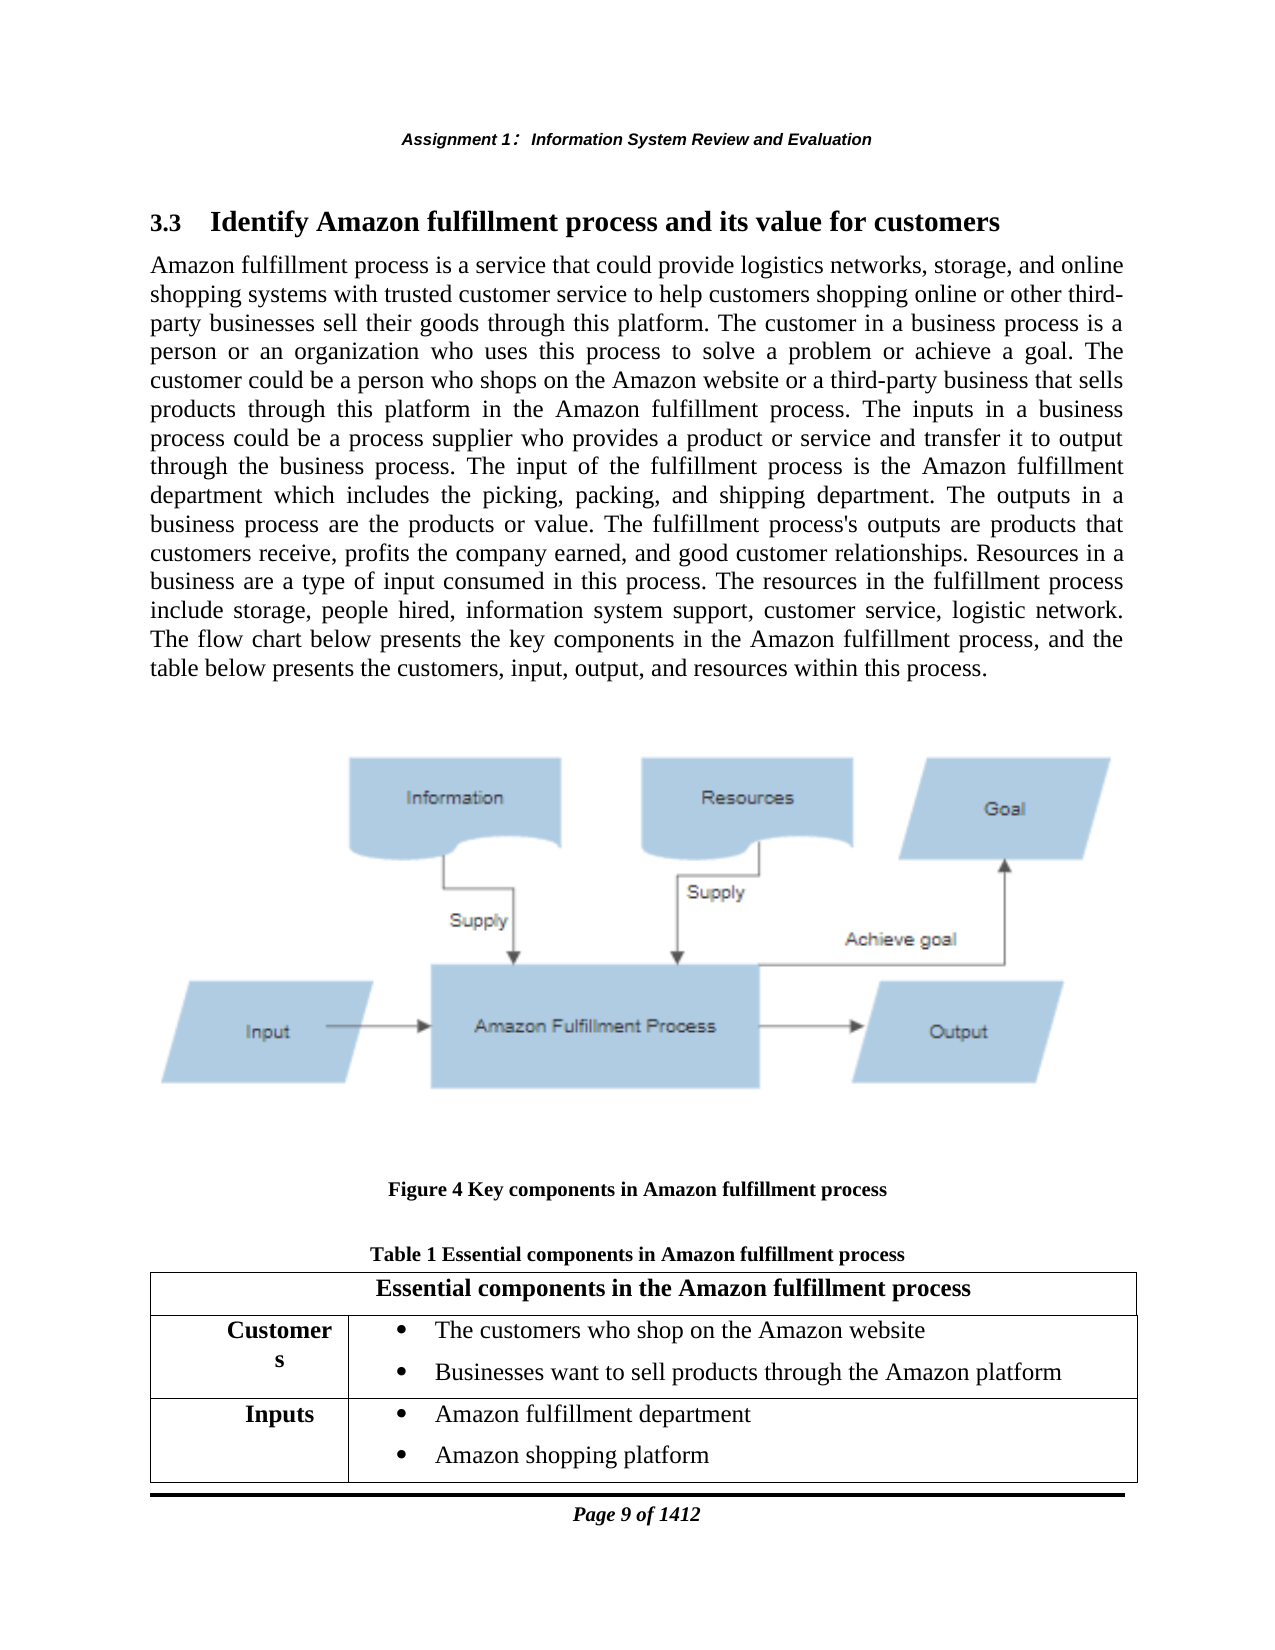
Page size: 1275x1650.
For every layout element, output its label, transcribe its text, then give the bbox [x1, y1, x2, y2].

table_cell Inputs [151, 1399, 348, 1482]
table_header Essential components in the Amazon fulfillment process [151, 1273, 1136, 1314]
picture [150, 693, 1137, 1165]
subtitle Identify Amazon fulfillment process and its value for customers [150, 204, 1125, 238]
text Table 1 Essential components in Amazon fulfillment process [150, 1242, 1125, 1266]
table_cell The customers who shop on the Amazon website Businesses want to sell products through the Amazon platform [349, 1316, 1137, 1398]
table_cell Customers [151, 1316, 348, 1398]
table_cell Amazon fulfillment department Amazon shopping platform [349, 1399, 1137, 1482]
text Amazon fulfillment process is a service that could provide logistics networks, storage, and online shopping systems with trusted customer service to help customers shopping online or other third-party businesses sell their goods through this platform. The customer in a business process is a person or an organization who uses this process to solve a problem or achieve a goal. The customer could be a person who shops on the Amazon website or a third-party business that sells products through this platform in the Amazon fulfillment process. The inputs in a business process could be a process supplier who provides a product or service and transfer it to output through the business process. The input of the fulfillment process is the Amazon fulfillment department which includes the picking, packing, and shipping department. The outputs in a business process are the products or value. The fulfillment process's outputs are products that customers receive, profits the company earned, and good customer relationships. Resources in a business are a type of input consumed in this process. The resources in the fulfillment process include storage, people hired, information system support, customer service, logistic network. The flow chart below presents the key components in the Amazon fulfillment process, and the table below presents the customers, input, output, and resources within this process. [150, 250, 1125, 681]
text Figure 4 Key components in Amazon fulfillment process [150, 1177, 1125, 1201]
